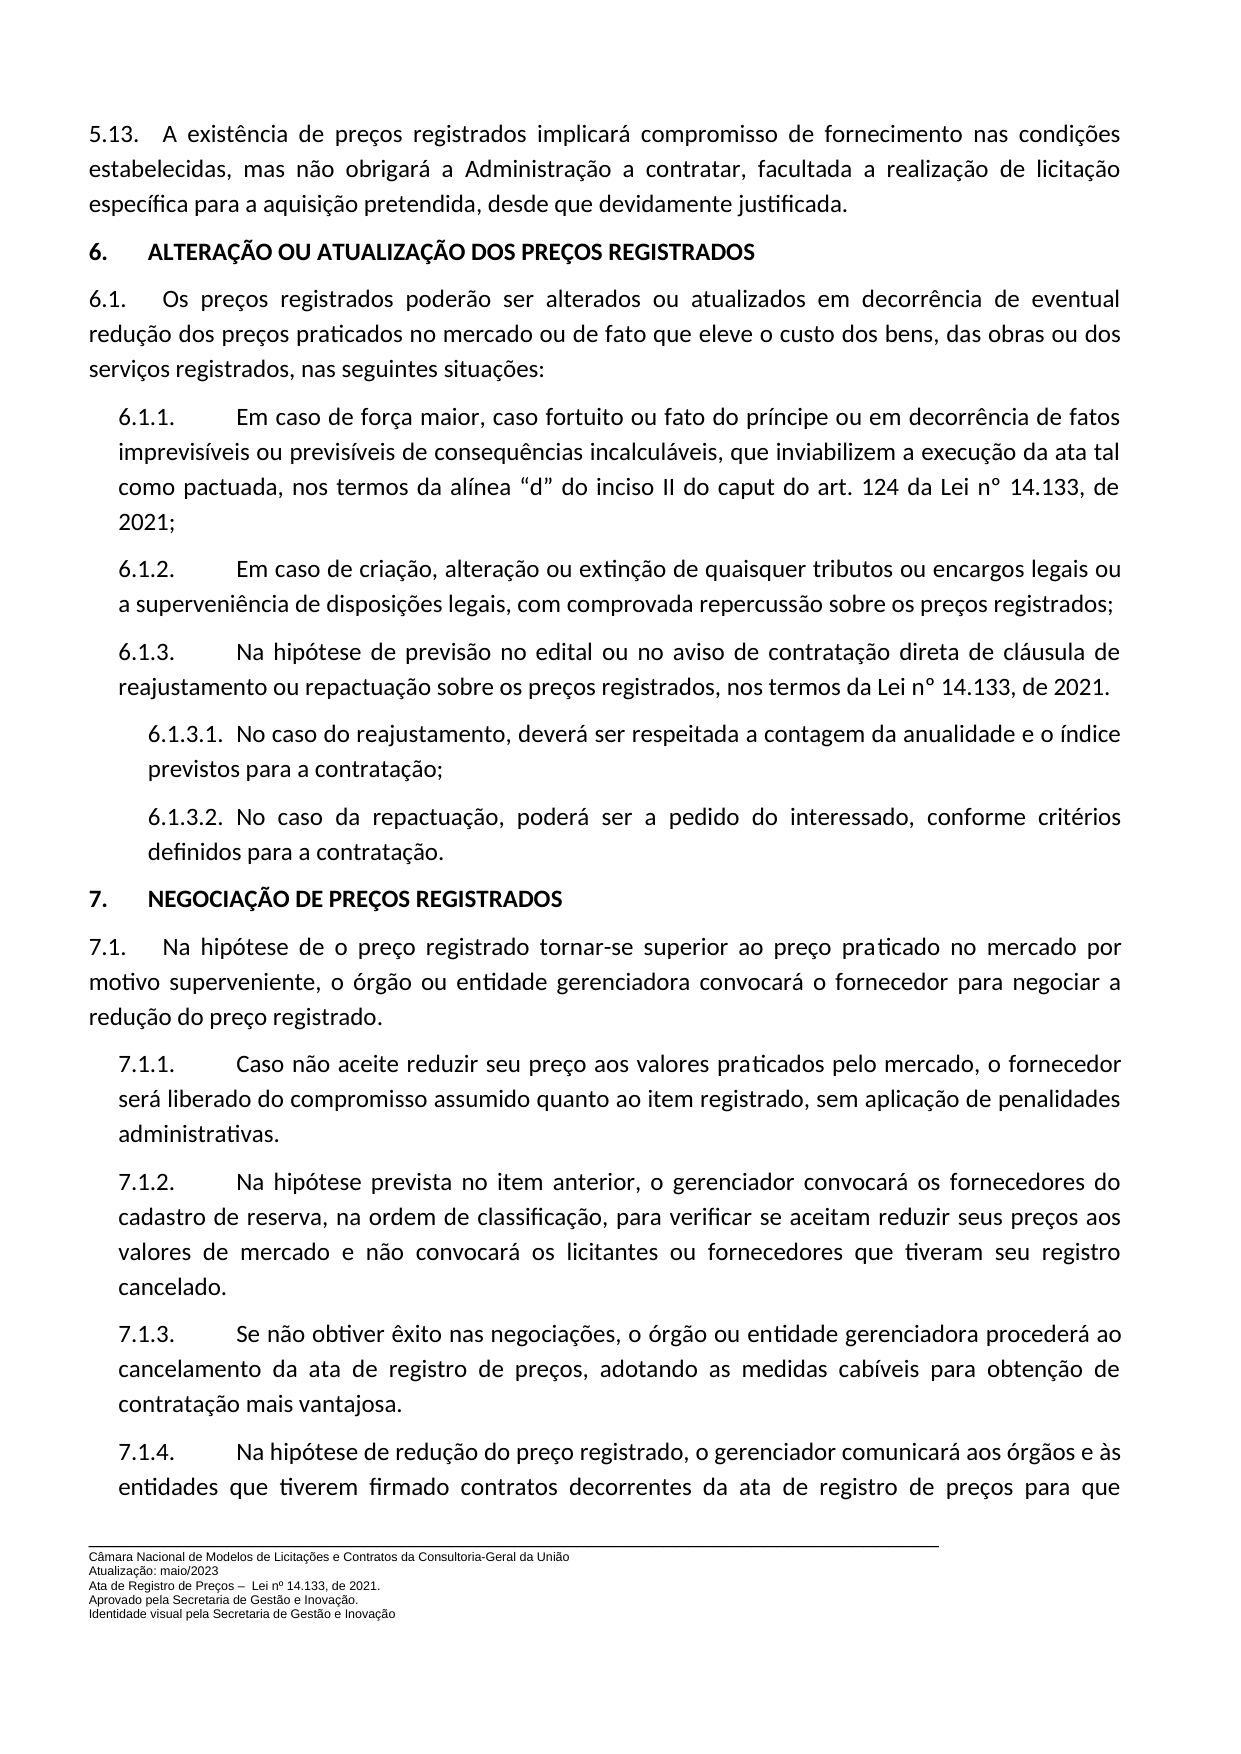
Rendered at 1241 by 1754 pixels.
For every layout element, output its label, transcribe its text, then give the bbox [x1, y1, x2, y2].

list Na hipótese de o preço registrado tornar-se superior ao preço praticado no mercado por motivo superveniente, o órgão ou entidade gerenciadora convocará o fornecedor para negociar a redução do preço registrado. [88, 931, 1122, 1031]
list Em caso de força maior, caso fortuito ou fato do príncipe ou em decorrência de fatos imprevisíveis ou previsíveis de consequências incalculáveis, que inviabilizem a execução da ata tal como pactuada, nos termos da alínea “d” do inciso II do caput do art. 124 da Lei nº 14.133, de 2021; [118, 401, 1122, 536]
list Na hipótese prevista no item anterior, o gerenciador convocará os fornecedores do cadastro de reserva, na ordem de classificação, para verificar se aceitam reduzir seus preços aos valores de mercado e não convocará os licitantes ou fornecedores que tiveram seu registro cancelado. [118, 1166, 1122, 1301]
list Caso não aceite reduzir seu preço aos valores praticados pelo mercado, o fornecedor será liberado do compromisso assumido quanto ao item registrado, sem aplicação de penalidades administrativas. [118, 1048, 1122, 1149]
list Na hipótese de previsão no edital ou no aviso de contratação direta de cláusula de reajustamento ou repactuação sobre os preços registrados, nos termos da Lei nº 14.133, de 2021. [118, 636, 1122, 701]
list Se não obtiver êxito nas negociações, o órgão ou entidade gerenciadora procederá ao cancelamento da ata de registro de preços, adotando as medidas cabíveis para obtenção de contratação mais vantajosa. [118, 1318, 1122, 1419]
list No caso do reajustamento, deverá ser respeitada a contagem da anualidade e o índice previstos para a contratação; [148, 718, 1122, 784]
list Em caso de criação, alteração ou extinção de quaisquer tributos ou encargos legais ou a superveniência de disposições legais, com comprovada repercussão sobre os preços registrados; [118, 553, 1122, 619]
list No caso da repactuação, poderá ser a pedido do interessado, conforme critérios definidos para a contratação. [148, 801, 1122, 866]
list NEGOCIAÇÃO DE PREÇOS REGISTRADOS [88, 883, 1122, 914]
list ALTERAÇÃO OU ATUALIZAÇÃO DOS PREÇOS REGISTRADOS [88, 236, 1122, 266]
list Os preços registrados poderão ser alterados ou atualizados em decorrência de eventual redução dos preços praticados no mercado ou de fato que eleve o custo dos bens, das obras ou dos serviços registrados, nas seguintes situações: [88, 283, 1122, 384]
list A existência de preços registrados implicará compromisso de fornecimento nas condições estabelecidas, mas não obrigará a Administração a contratar, facultada a realização de licitação específica para a aquisição pretendida, desde que devidamente justificada. [88, 118, 1122, 219]
